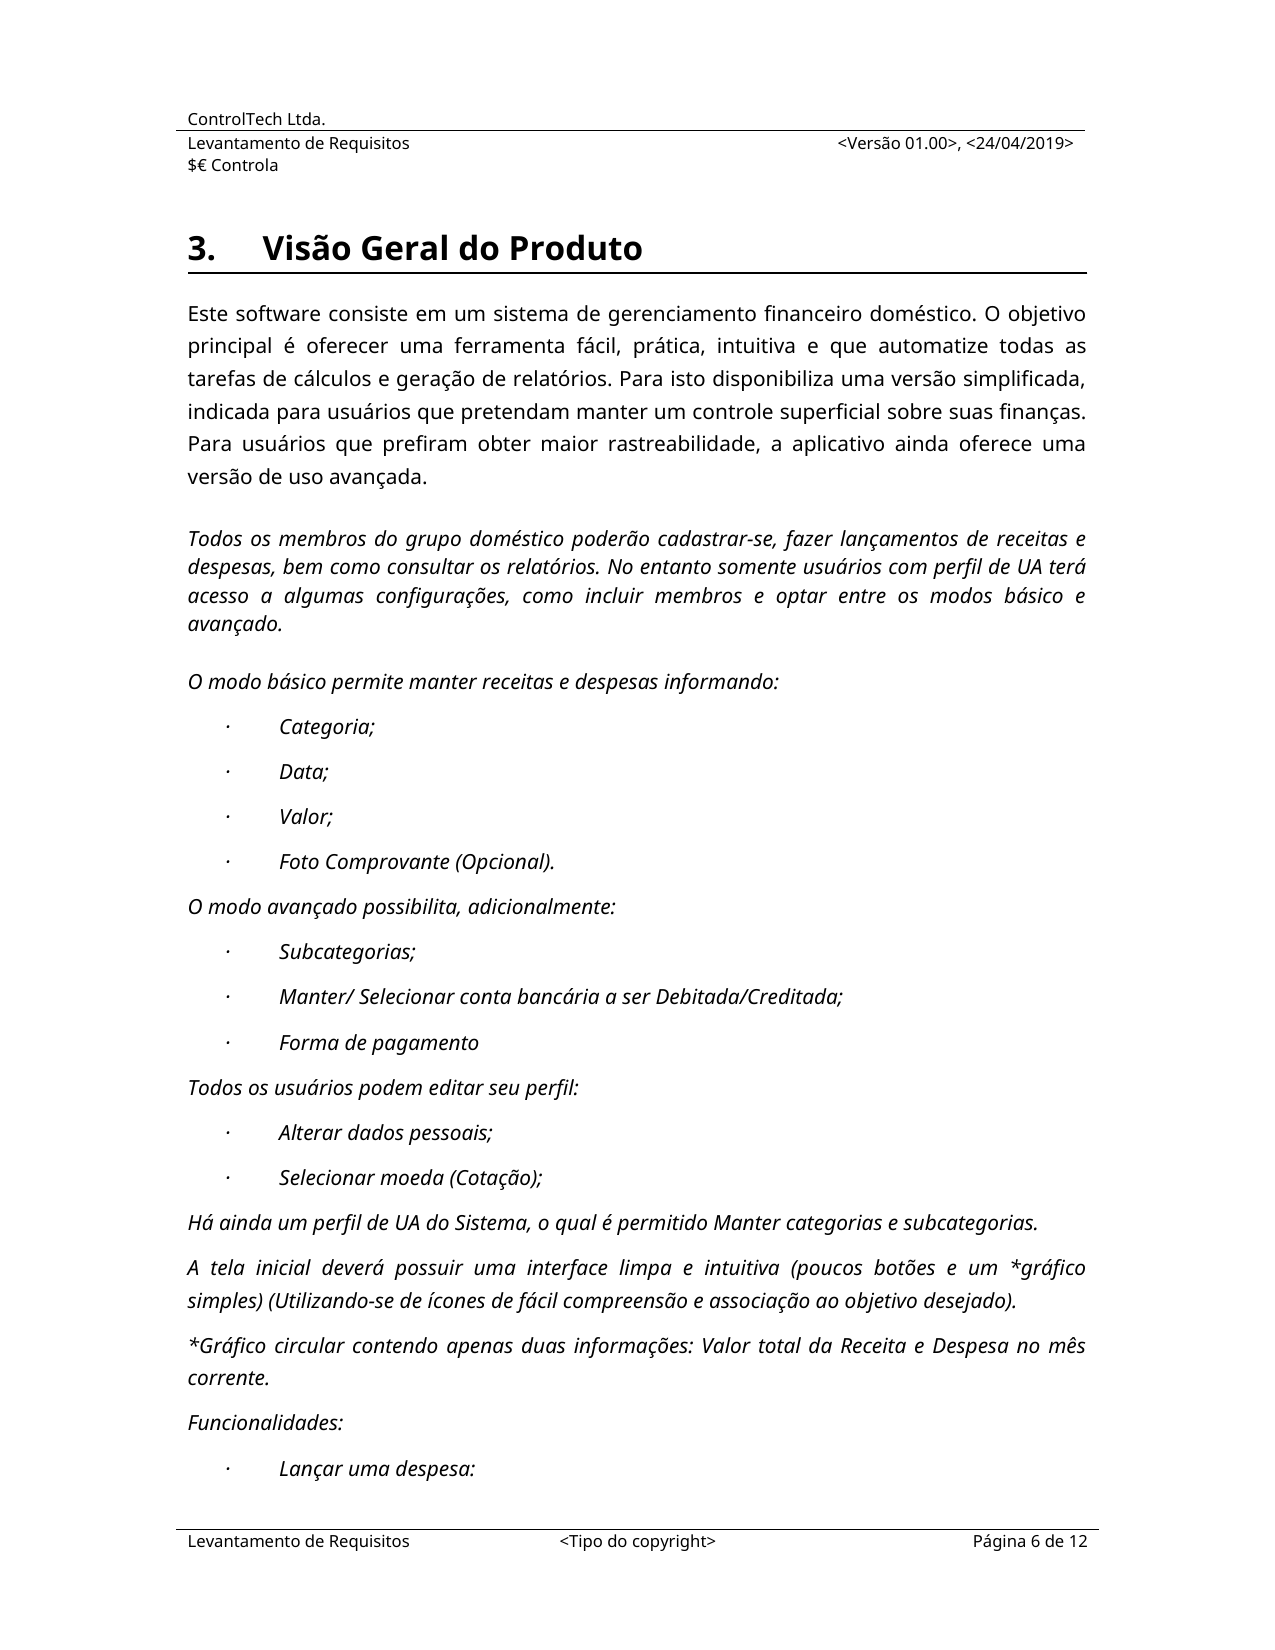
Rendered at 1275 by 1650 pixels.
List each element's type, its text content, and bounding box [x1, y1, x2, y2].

text Todos os membros do grupo doméstico poderão cadastrar-se, fazer lançamentos de receitas e despesas, bem como consultar os relatórios. No entanto somente usuários com perfil de UA terá acesso a algumas configurações, como incluir membros e optar entre os modos básico e avançado. [187, 524, 1087, 638]
list Visão Geral do Produto [187, 224, 1087, 274]
text A tela inicial deverá possuir uma interface limpa e intuitiva (poucos botões e um *gráfico simples) (Utilizando-se de ícones de fácil compreensão e associação ao objetivo desejado). [187, 1253, 1087, 1314]
text · Manter/ Selecionar conta bancária a ser Debitada/Creditada; [225, 982, 1087, 1011]
text · Selecionar moeda (Cotação); [225, 1163, 1087, 1191]
text · Data; [225, 757, 1087, 785]
text Este software consiste em um sistema de gerenciamento financeiro doméstico. O objetivo principal é oferecer uma ferramenta fácil, prática, intuitiva e que automatize todas as tarefas de cálculos e geração de relatórios. Para isto disponibiliza uma versão simplificada, indicada para usuários que pretendam manter um controle superficial sobre suas finanças. Para usuários que prefiram obter maior rastreabilidade, a aplicativo ainda oferece uma versão de uso avançada. [187, 299, 1087, 491]
text O modo básico permite manter receitas e despesas informando: [187, 667, 1087, 695]
text · Foto Comprovante (Opcional). [225, 847, 1087, 876]
text · Valor; [225, 802, 1087, 831]
text · Categoria; [225, 712, 1087, 740]
text · Lançar uma despesa: [225, 1454, 1087, 1482]
text Todos os usuários podem editar seu perfil: [187, 1073, 1087, 1101]
text · Subcategorias; [225, 937, 1087, 966]
text Funcionalidades: [187, 1408, 1087, 1437]
text O modo avançado possibilita, adicionalmente: [187, 892, 1087, 921]
text Há ainda um perfil de UA do Sistema, o qual é permitido Manter categorias e subcategorias. [187, 1208, 1087, 1236]
text *Gráfico circular contendo apenas duas informações: Valor total da Receita e Despesa no mês corrente. [187, 1331, 1087, 1392]
text · Alterar dados pessoais; [225, 1118, 1087, 1146]
text · Forma de pagamento [225, 1028, 1087, 1056]
